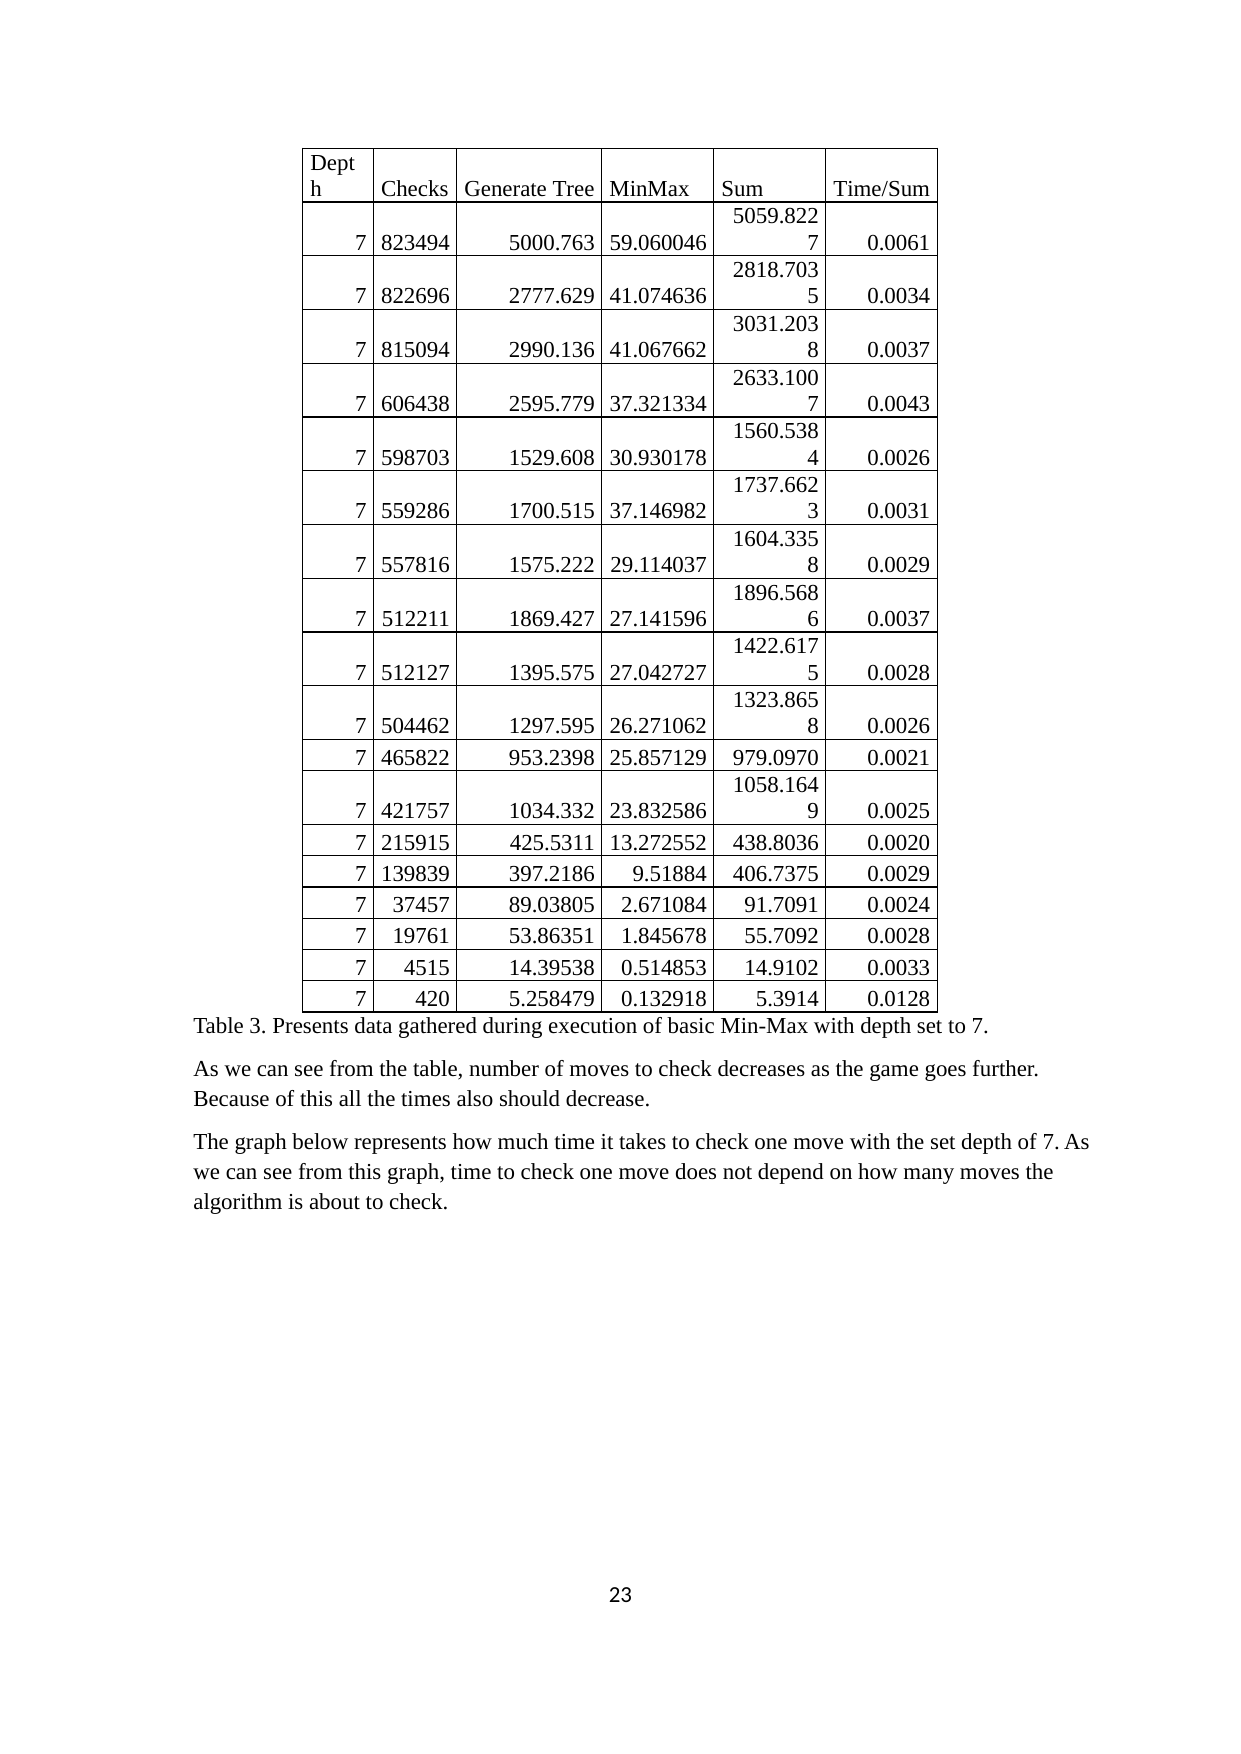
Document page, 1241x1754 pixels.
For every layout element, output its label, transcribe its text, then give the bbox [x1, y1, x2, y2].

text Table 3. Presents data gathered during execution of basic Min-Max with depth set to 7. [193, 1012, 1122, 1039]
table_cell 1700.515 [457, 471, 601, 524]
table_cell 0.0037 [826, 579, 937, 631]
table_cell 7 [303, 771, 373, 824]
table_cell 7 [303, 919, 373, 949]
table_cell 7 [303, 364, 373, 416]
table_cell 0.0028 [826, 919, 937, 949]
table_cell 0.0024 [826, 888, 937, 918]
table_cell 421757 [374, 771, 456, 824]
table_cell 27.042727 [602, 633, 713, 685]
table_cell 1395.575 [457, 633, 601, 685]
table_cell 3031.2038 [714, 310, 825, 363]
table_cell 55.7092 [714, 919, 825, 949]
table_cell 1422.6175 [714, 633, 825, 685]
table_cell 0.0029 [826, 856, 937, 886]
table_cell 7 [303, 950, 373, 980]
table_header MinMax [602, 149, 713, 201]
table_cell 420 [374, 981, 456, 1011]
table_cell 41.074636 [602, 256, 713, 309]
table_cell 7 [303, 418, 373, 470]
table_cell 5.258479 [457, 981, 601, 1011]
table_header Sum [714, 149, 825, 201]
table_cell 91.7091 [714, 888, 825, 918]
table_cell 465822 [374, 740, 456, 770]
table_cell 1034.332 [457, 771, 601, 824]
table_cell 0.0034 [826, 256, 937, 309]
table_cell 41.067662 [602, 310, 713, 363]
table_cell 0.0020 [826, 825, 937, 855]
table_cell 2595.779 [457, 364, 601, 416]
table_cell 397.2186 [457, 856, 601, 886]
table_cell 606438 [374, 364, 456, 416]
table_cell 0.514853 [602, 950, 713, 980]
table_cell 0.0028 [826, 633, 937, 685]
table_cell 5000.763 [457, 203, 601, 255]
table_cell 1.845678 [602, 919, 713, 949]
table_cell 2633.1007 [714, 364, 825, 416]
table_cell 2990.136 [457, 310, 601, 363]
table_cell 215915 [374, 825, 456, 855]
table_cell 2777.629 [457, 256, 601, 309]
table_cell 2.671084 [602, 888, 713, 918]
table_cell 7 [303, 203, 373, 255]
table_cell 29.114037 [602, 525, 713, 578]
table_cell 823494 [374, 203, 456, 255]
table_cell 1575.222 [457, 525, 601, 578]
table_cell 139839 [374, 856, 456, 886]
table_cell 1323.8658 [714, 686, 825, 739]
table_header Generate Tree [457, 149, 601, 201]
table_cell 25.857129 [602, 740, 713, 770]
table_cell 1560.5384 [714, 418, 825, 470]
table_cell 0.132918 [602, 981, 713, 1011]
table_cell 9.51884 [602, 856, 713, 886]
table_cell 23.832586 [602, 771, 713, 824]
table_cell 598703 [374, 418, 456, 470]
table_cell 7 [303, 471, 373, 524]
table_cell 0.0033 [826, 950, 937, 980]
table_cell 14.9102 [714, 950, 825, 980]
table_cell 14.39538 [457, 950, 601, 980]
table_cell 1737.6623 [714, 471, 825, 524]
table_cell 0.0025 [826, 771, 937, 824]
table_cell 2818.7035 [714, 256, 825, 309]
table_cell 5.3914 [714, 981, 825, 1011]
table_cell 89.03805 [457, 888, 601, 918]
table_cell 953.2398 [457, 740, 601, 770]
table_cell 7 [303, 525, 373, 578]
table_cell 7 [303, 686, 373, 739]
table_cell 512211 [374, 579, 456, 631]
table_cell 822696 [374, 256, 456, 309]
table_cell 1529.608 [457, 418, 601, 470]
table_cell 1297.595 [457, 686, 601, 739]
text As we can see from the table, number of moves to check decreases as the game goes further. Because of this all the times also should decrease. [193, 1055, 1122, 1112]
table_cell 26.271062 [602, 686, 713, 739]
table_cell 815094 [374, 310, 456, 363]
table_cell 7 [303, 310, 373, 363]
table_cell 7 [303, 856, 373, 886]
table_cell 0.0128 [826, 981, 937, 1011]
table_cell 0.0043 [826, 364, 937, 416]
table_cell 1604.3358 [714, 525, 825, 578]
table_cell 1869.427 [457, 579, 601, 631]
table_cell 559286 [374, 471, 456, 524]
table_cell 0.0031 [826, 471, 937, 524]
table_cell 7 [303, 633, 373, 685]
table_cell 0.0026 [826, 686, 937, 739]
table_header Checks [374, 149, 456, 201]
table_header Time/Sum [826, 149, 937, 201]
table_cell 979.0970 [714, 740, 825, 770]
table_cell 504462 [374, 686, 456, 739]
table_cell 37.146982 [602, 471, 713, 524]
table_cell 425.5311 [457, 825, 601, 855]
table_cell 557816 [374, 525, 456, 578]
table_cell 7 [303, 825, 373, 855]
table_cell 7 [303, 740, 373, 770]
table_cell 19761 [374, 919, 456, 949]
table_cell 53.86351 [457, 919, 601, 949]
table_cell 5059.8227 [714, 203, 825, 255]
table_cell 406.7375 [714, 856, 825, 886]
text The graph below represents how much time it takes to check one move with the set depth of 7. As we can see from this graph, time to check one move does not depend on how many moves the algorithm is about to check. [193, 1128, 1122, 1215]
table_cell 37457 [374, 888, 456, 918]
table_cell 438.8036 [714, 825, 825, 855]
table_cell 0.0029 [826, 525, 937, 578]
table_cell 7 [303, 981, 373, 1011]
table_cell 37.321334 [602, 364, 713, 416]
table_cell 4515 [374, 950, 456, 980]
table_cell 27.141596 [602, 579, 713, 631]
table_header Depth [303, 149, 373, 201]
table_cell 1058.1649 [714, 771, 825, 824]
table_cell 7 [303, 579, 373, 631]
table_cell 30.930178 [602, 418, 713, 470]
table_cell 512127 [374, 633, 456, 685]
table_cell 7 [303, 888, 373, 918]
table_cell 13.272552 [602, 825, 713, 855]
table_cell 0.0021 [826, 740, 937, 770]
table_cell 7 [303, 256, 373, 309]
table_cell 59.060046 [602, 203, 713, 255]
table_cell 0.0061 [826, 203, 937, 255]
table_cell 0.0037 [826, 310, 937, 363]
table_cell 1896.5686 [714, 579, 825, 631]
table_cell 0.0026 [826, 418, 937, 470]
